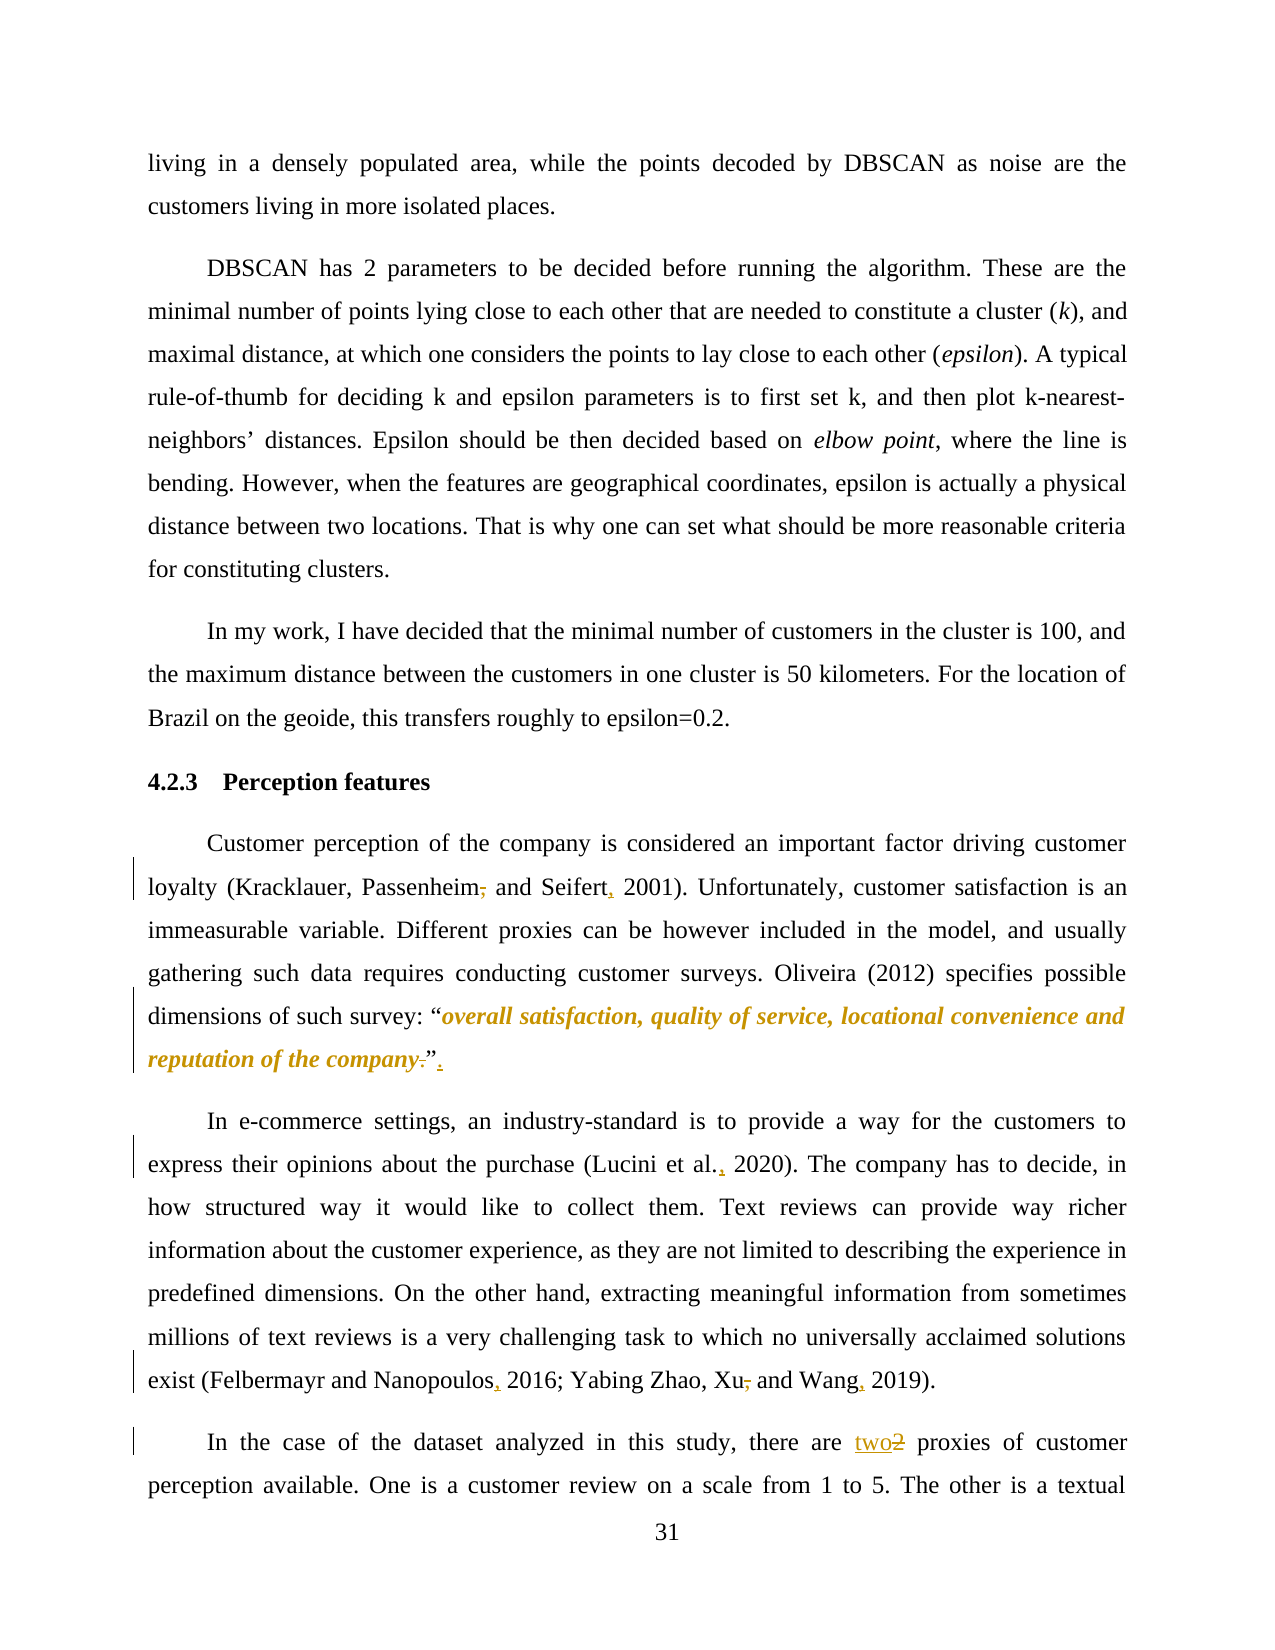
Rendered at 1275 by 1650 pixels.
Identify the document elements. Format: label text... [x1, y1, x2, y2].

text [148, 148, 1127, 219]
text In e-commerce settings, an industry-standard is to provide a way for the customers to express their opinions about the purchase (Lucini et al. 2020). The company has to decide, in how structured way it would like to collect them. Text reviews can provide way richer information about the customer experience, as they are not limited to describing the experience in predefined dimensions. On the other hand, extracting meaningful information from sometimes millions of text reviews is a very challenging task to which no universally acclaimed solutions exist (Felbermayr and Nanopoulos 2016; Yabing Zhao, Xu and Wang 2019). [148, 1106, 1127, 1393]
text Customer perception of the company is considered an important factor driving customer loyalty (Kracklauer, Passenheim and Seifert 2001). Unfortunately, customer satisfaction is an immeasurable variable. Different proxies can be however included in the model, and usually gathering such data requires conducting customer surveys. Oliveira (2012) specifies possible dimensions of such survey: “overall satisfaction, quality of service, locational convenience and reputation of the company” [148, 828, 1127, 1073]
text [148, 1427, 1127, 1498]
subtitle 4.2.3 Perception features [148, 767, 1127, 795]
text DBSCAN has 2 parameters to be decided before running the algorithm. These are the minimal number of points lying close to each other that are needed to constitute a cluster (k), and maximal distance, at which one considers the points to lay close to each other (epsilon). A typical rule-of-thumb for deciding k and epsilon parameters is to first set k, and then plot k-nearest-neighbors’ distances. Epsilon should be then decided based on elbow point, where the line is bending. However, when the features are geographical coordinates, epsilon is actually a physical distance between two locations. That is why one can set what should be more reasonable criteria for constituting clusters. [148, 253, 1127, 583]
text In my work, I have decided that the minimal number of customers in the cluster is 100, and the maximum distance between the customers in one cluster is 50 kilometers. For the location of Brazil on the geoide, this transfers roughly to epsilon=0.2. [148, 616, 1127, 731]
